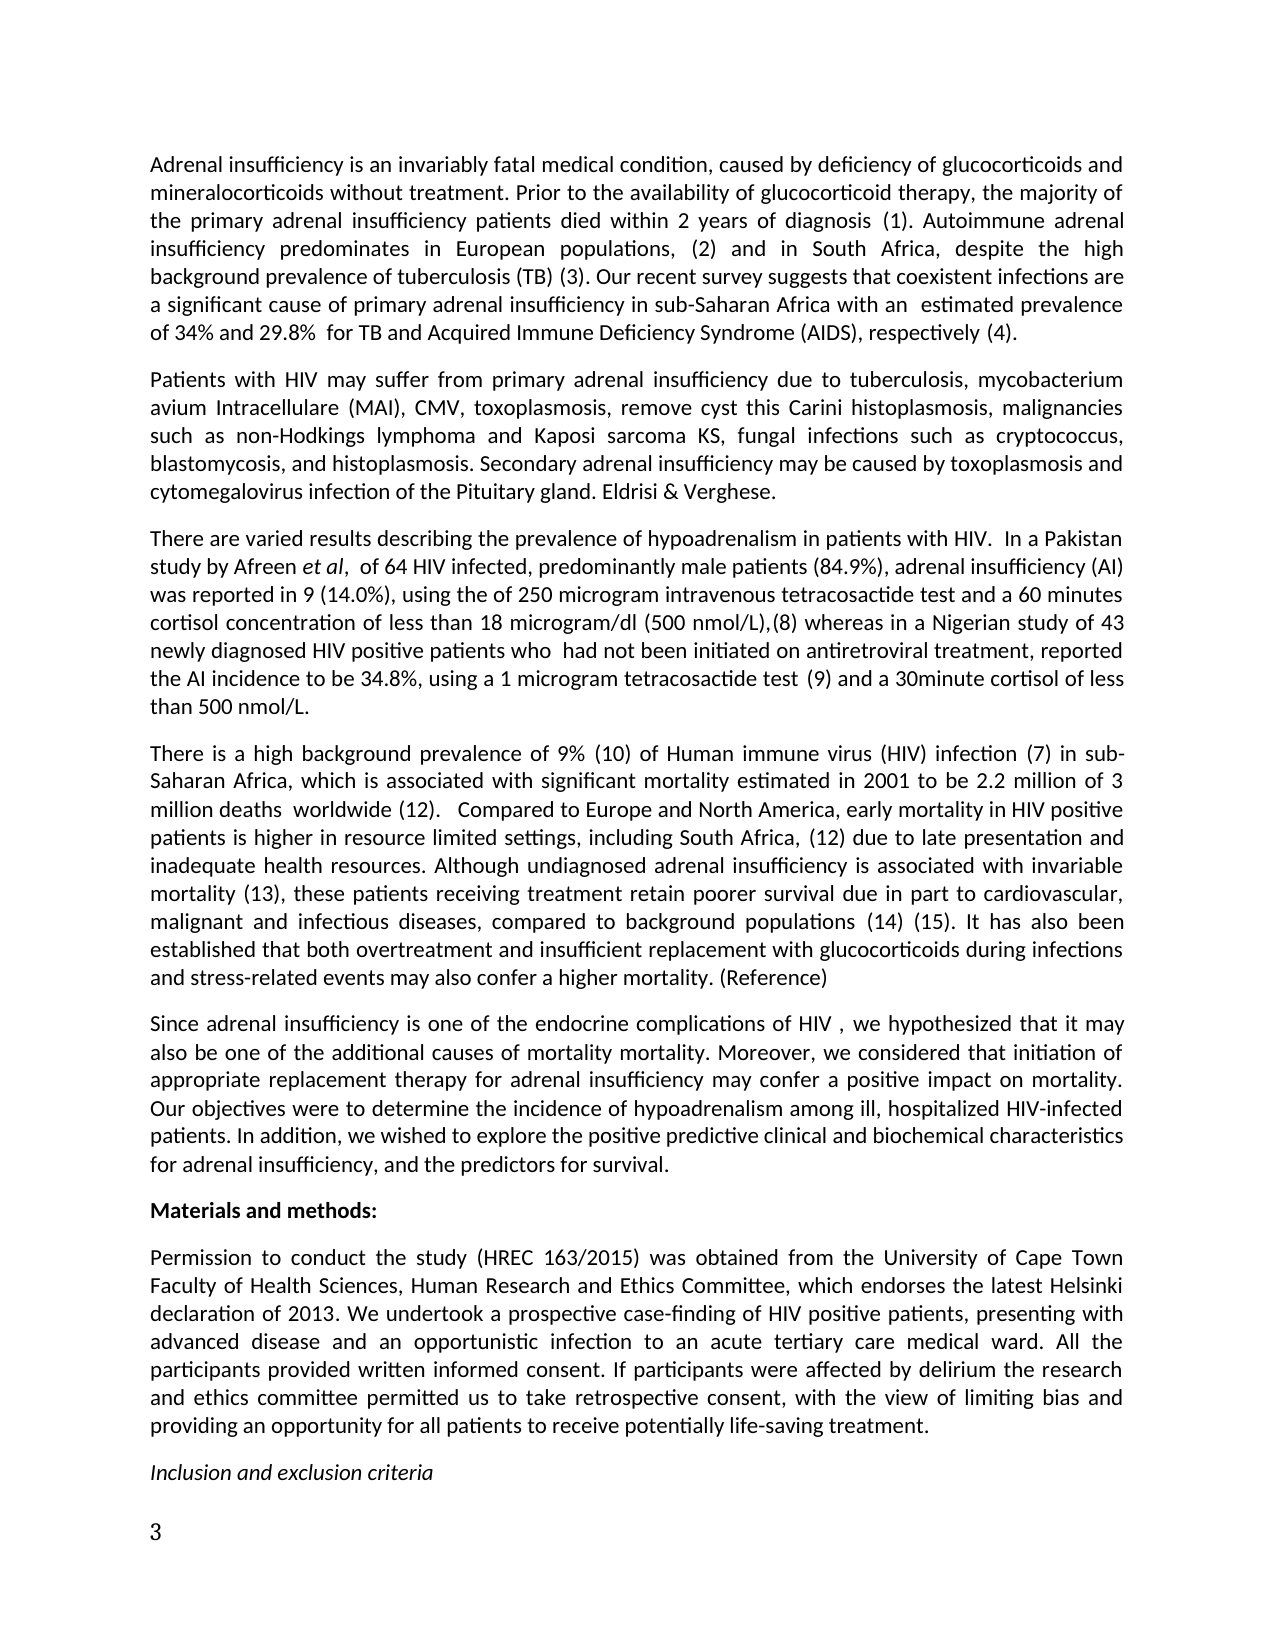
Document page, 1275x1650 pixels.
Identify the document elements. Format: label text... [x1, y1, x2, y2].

text There are varied results describing the prevalence of hypoadrenalism in patients with HIV. In a Pakistan study by Afreen et al, of 64 HIV infected, predominantly male patients (84.9%), adrenal insufficiency (AI) was reported in 9 (14.0%), using the of 250 microgram intravenous tetracosactide test and a 60 minutes cortisol concentration of less than 18 microgram/dl (500 nmol/L),(8) whereas in a Nigerian study of 43 newly diagnosed HIV positive patients who had not been initiated on antiretroviral treatment, reported the AI incidence to be 34.8%, using a 1 microgram tetracosactide test (9) and a 30minute cortisol of less than 500 nmol/L. [150, 524, 1125, 720]
text There is a high background prevalence of 9% (10) of Human immune virus (HIV) infection (7) in sub-Saharan Africa, which is associated with significant mortality estimated in 2001 to be 2.2 million of 3 million deaths worldwide (12). Compared to Europe and North America, early mortality in HIV positive patients is higher in resource limited settings, including South Africa, (12) due to late presentation and inadequate health resources. Although undiagnosed adrenal insufficiency is associated with invariable mortality (13), these patients receiving treatment retain poorer survival due in part to cardiovascular, malignant and infectious diseases, compared to background populations (14) (15). It has also been established that both overtreatment and insufficient replacement with glucocorticoids during infections and stress-related events may also confer a higher mortality. (Reference) [150, 739, 1125, 991]
text Adrenal insufficiency is an invariably fatal medical condition, caused by deficiency of glucocorticoids and mineralocorticoids without treatment. Prior to the availability of glucocorticoid therapy, the majority of the primary adrenal insufficiency patients died within 2 years of diagnosis (1). Autoimmune adrenal insufficiency predominates in European populations, (2) and in South Africa, despite the high background prevalence of tuberculosis (TB) (3). Our recent survey suggests that coexistent infections are a significant cause of primary adrenal insufficiency in sub-Saharan Africa with an estimated prevalence of 34% and 29.8% for TB and Acquired Immune Deficiency Syndrome (AIDS), respectively (4). [150, 150, 1125, 346]
text Inclusion and exclusion criteria [150, 1458, 1125, 1486]
text Since adrenal insufficiency is one of the endocrine complications of HIV , we hypothesized that it may also be one of the additional causes of mortality mortality. Moreover, we considered that initiation of appropriate replacement therapy for adrenal insufficiency may confer a positive impact on mortality. Our objectives were to determine the incidence of hypoadrenalism among ill, hospitalized HIV-infected patients. In addition, we wished to explore the positive predictive clinical and biochemical characteristics for adrenal insufficiency, and the predictors for survival. [150, 1009, 1125, 1178]
text Permission to conduct the study (HREC 163/2015) was obtained from the University of Cape Town Faculty of Health Sciences, Human Research and Ethics Committee, which endorses the latest Helsinki declaration of 2013. We undertook a prospective case-finding of HIV positive patients, presenting with advanced disease and an opportunistic infection to an acute tertiary care medical ward. All the participants provided written informed consent. If participants were affected by delirium the research and ethics committee permitted us to take retrospective consent, with the view of limiting bias and providing an opportunity for all patients to receive potentially life-saving treatment. [150, 1243, 1125, 1439]
text Materials and methods: [150, 1196, 1125, 1224]
text Patients with HIV may suffer from primary adrenal insufficiency due to tuberculosis, mycobacterium avium Intracellulare (MAI), CMV, toxoplasmosis, remove cyst this Carini histoplasmosis, malignancies such as non-Hodkings lymphoma and Kaposi sarcoma KS, fungal infections such as cryptococcus, blastomycosis, and histoplasmosis. Secondary adrenal insufficiency may be caused by toxoplasmosis and cytomegalovirus infection of the Pituitary gland. Eldrisi & Verghese. [150, 365, 1125, 505]
